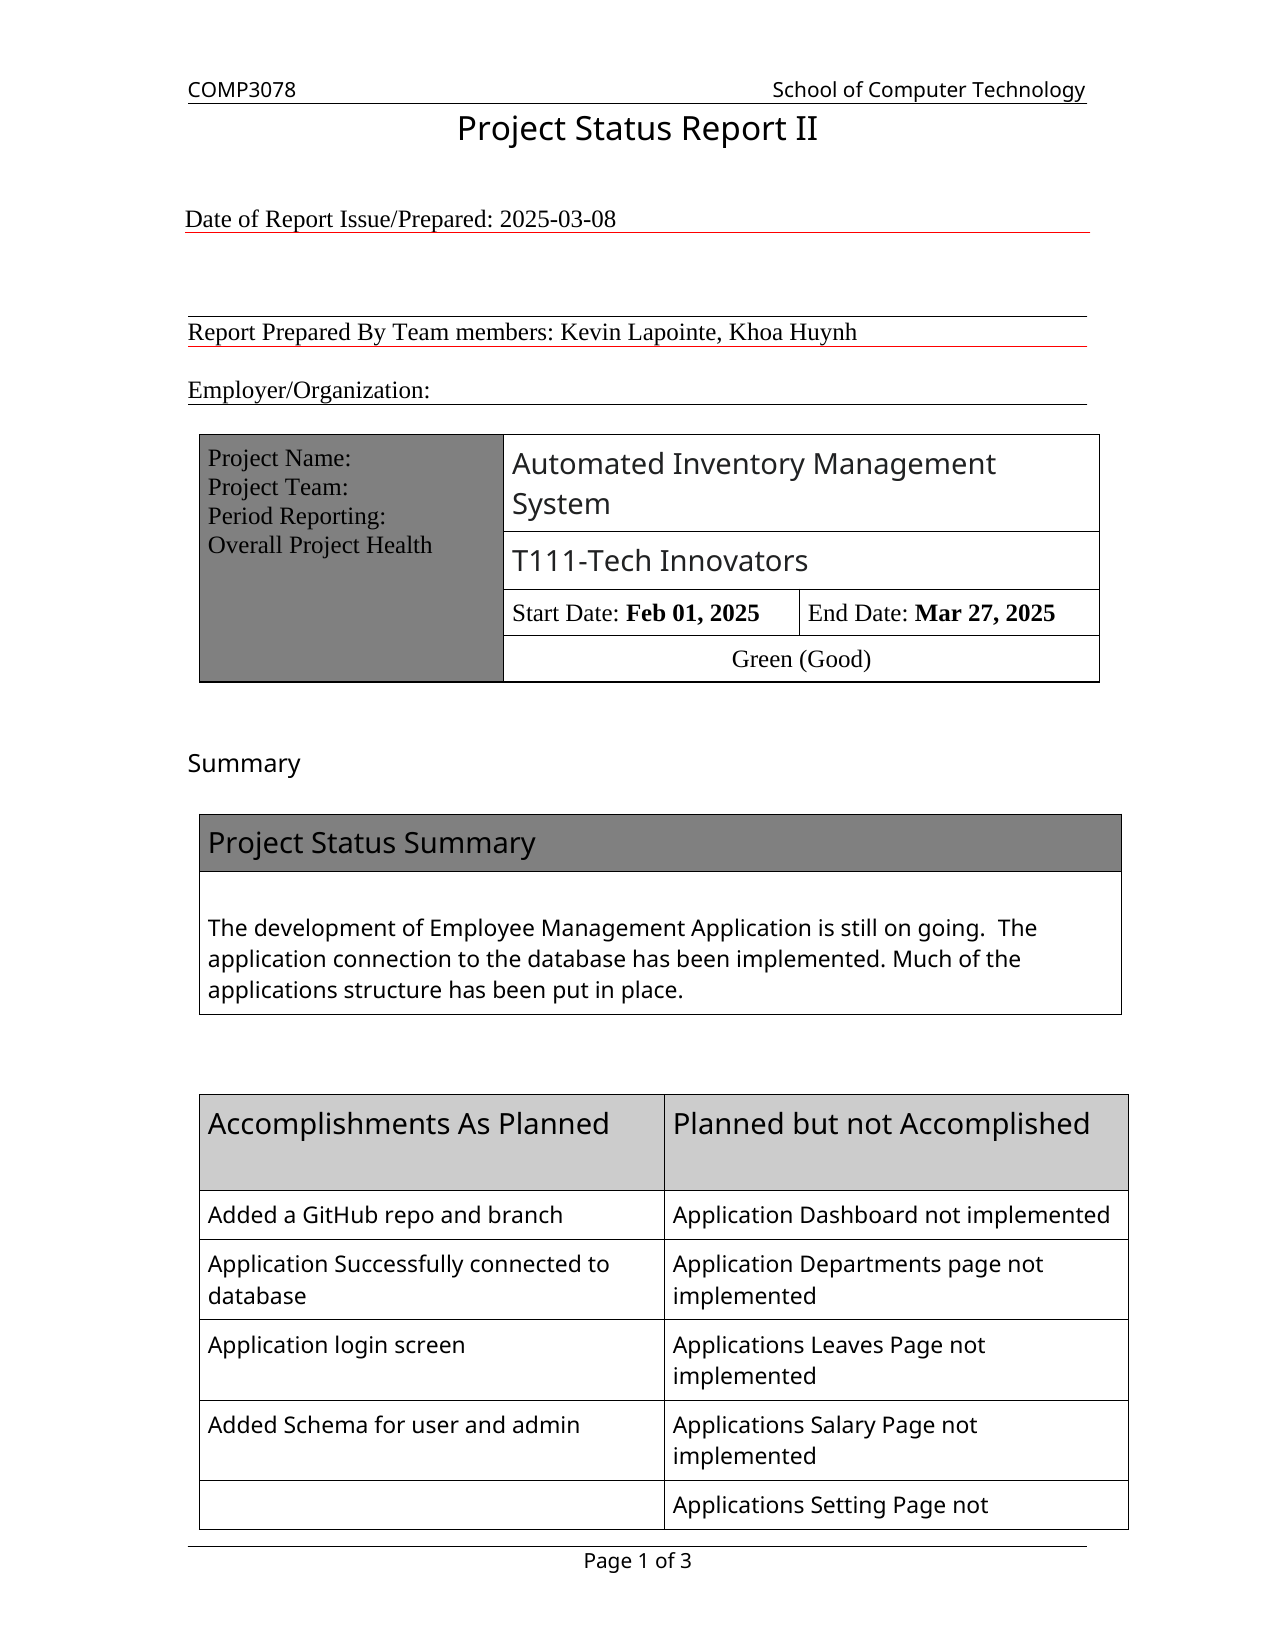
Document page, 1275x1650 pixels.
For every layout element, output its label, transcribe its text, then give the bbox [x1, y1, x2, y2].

table_cell Added a GitHub repo and branch [200, 1191, 664, 1239]
table_cell Applications Salary Page not implemented [665, 1401, 1128, 1480]
table_header Date of Report Issue/Prepared: 2025-03-08 [176, 195, 1099, 242]
text Summary [187, 745, 1087, 779]
table_cell The development of Employee Management Application is still on going. The application connection to the database has been implemented. Much of the applications structure has been put in place. [200, 872, 1121, 1013]
text Report Prepared By Team members: Kevin Lapointe, Khoa Huynh [187, 317, 1087, 347]
table_header Planned but not Accomplished [665, 1095, 1128, 1190]
table_cell Green (Good) [504, 636, 1099, 681]
table_cell Start Date: Feb 01, 2025 [504, 590, 799, 635]
table_header Accomplishments As Planned [200, 1095, 664, 1190]
table_header Automated Inventory Management System [504, 435, 1099, 531]
table_cell Application login screen [200, 1320, 664, 1399]
table_cell End Date: Mar 27, 2025 [800, 590, 1099, 635]
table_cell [665, 1481, 1128, 1529]
table_cell [200, 1481, 664, 1529]
table_header Project Name: Project Team: Period Reporting: Overall Project Health [200, 435, 503, 681]
text Project Status Report II [187, 104, 1087, 150]
table_header Project Status Summary [200, 815, 1121, 871]
table_cell Applications Leaves Page not implemented [665, 1320, 1128, 1399]
table_cell Application Departments page not implemented [665, 1240, 1128, 1319]
table_cell Application Dashboard not implemented [665, 1191, 1128, 1239]
table_cell T111-Tech Innovators [504, 532, 1099, 588]
table_cell Application Successfully connected to database [200, 1240, 664, 1319]
text Employer/Organization: [187, 376, 1087, 405]
table_cell Added Schema for user and admin [200, 1401, 664, 1480]
